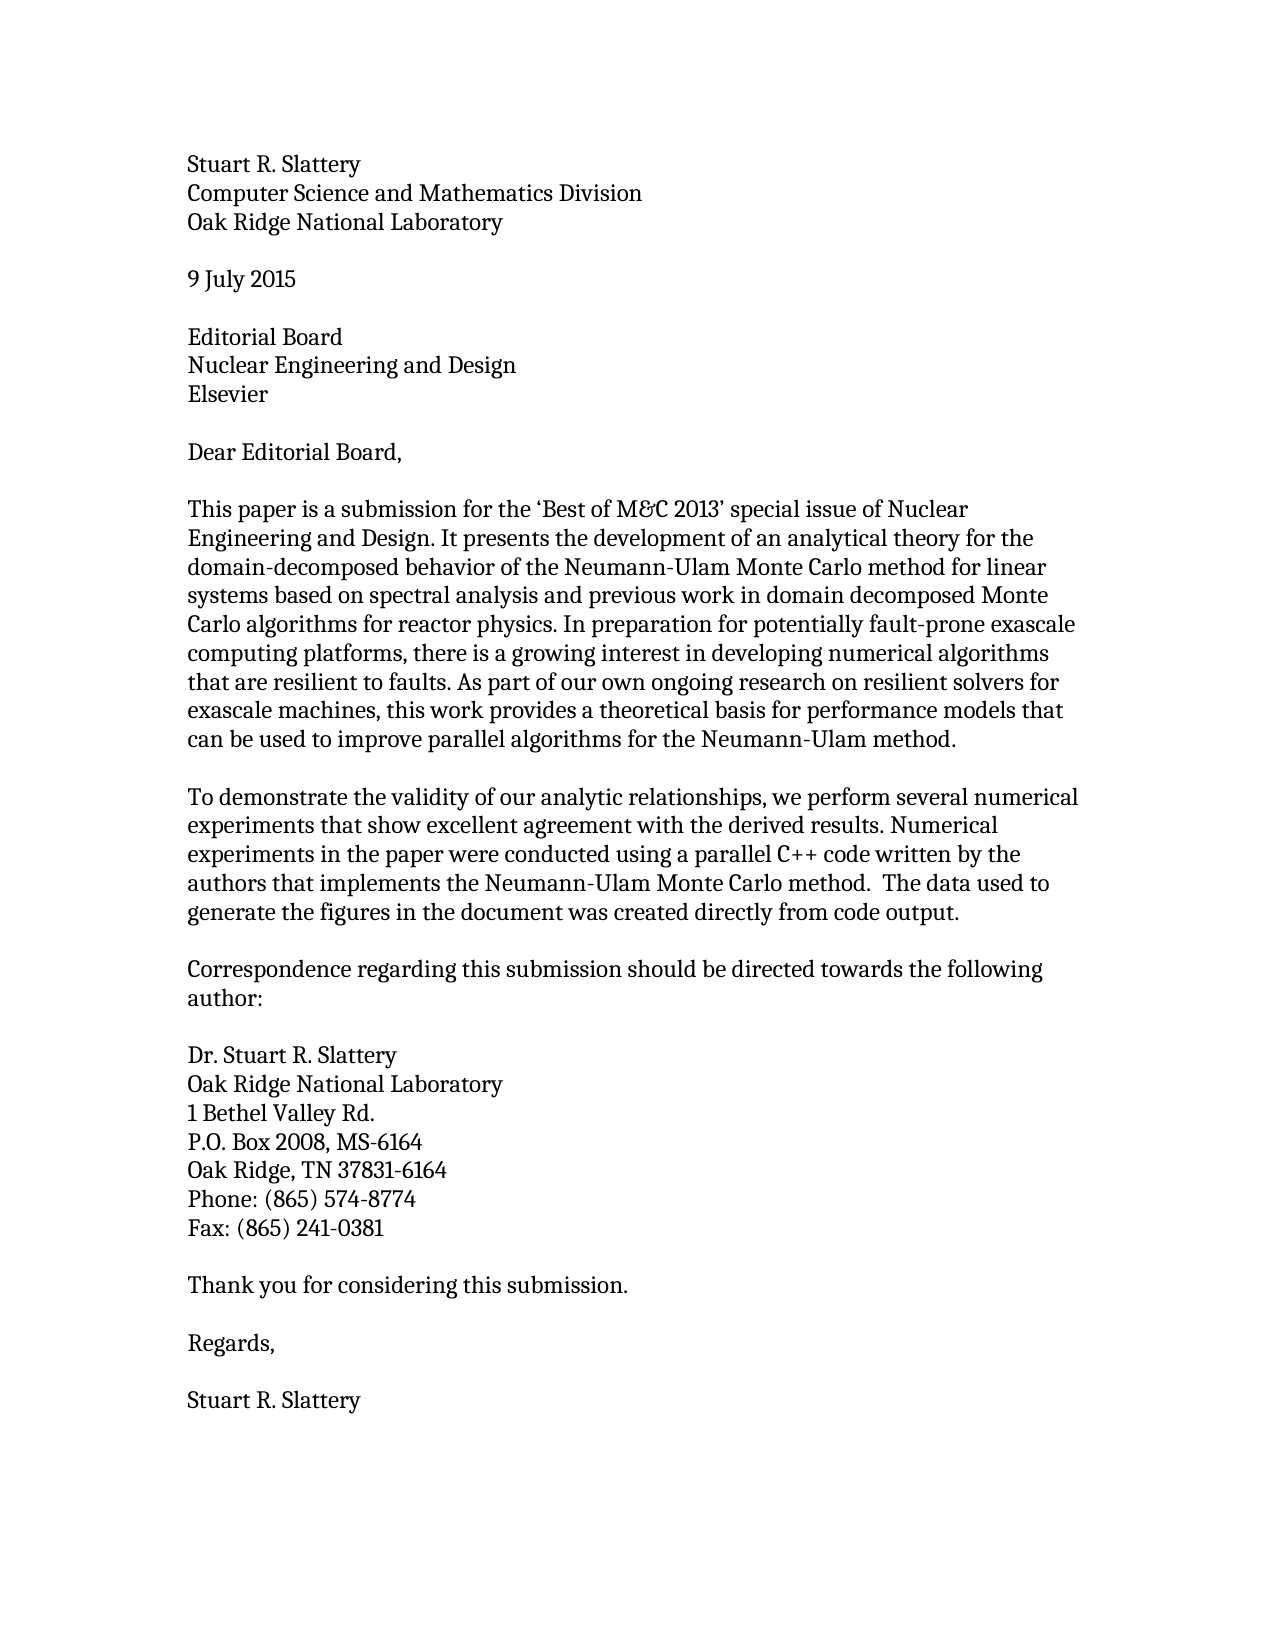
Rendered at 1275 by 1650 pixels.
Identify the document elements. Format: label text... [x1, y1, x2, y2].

text Phone: (865) 574-8774 [187, 1185, 1087, 1214]
text Stuart R. Slattery [187, 150, 1087, 179]
text 9 July 2015 [187, 265, 1087, 294]
text Thank you for considering this submission. [187, 1271, 1087, 1300]
text Fax: (865) 241-0381 [187, 1214, 1087, 1242]
text Computer Science and Mathematics Division [187, 179, 1087, 207]
text 1 Bethel Valley Rd. [187, 1099, 1087, 1127]
text Nuclear Engineering and Design [187, 351, 1087, 380]
text To demonstrate the validity of our analytic relationships, we perform several numerical experiments that show excellent agreement with the derived results. Numerical experiments in the paper were conducted using a parallel C++ code written by the authors that implements the Neumann-Ulam Monte Carlo method. The data used to generate the figures in the document was created directly from code output. [187, 782, 1087, 926]
text Oak Ridge National Laboratory [187, 1070, 1087, 1099]
text P.O. Box 2008, MS-6164 [187, 1127, 1087, 1156]
text Oak Ridge, TN 37831-6164 [187, 1156, 1087, 1185]
text Dr. Stuart R. Slattery [187, 1041, 1087, 1070]
text Oak Ridge National Laboratory [187, 207, 1087, 236]
text Stuart R. Slattery [187, 1386, 1087, 1415]
text Editorial Board [187, 322, 1087, 351]
text Regards, [187, 1329, 1087, 1357]
text Dear Editorial Board, [187, 437, 1087, 466]
text Elsevier [187, 380, 1087, 409]
text Correspondence regarding this submission should be directed towards the following author: [187, 955, 1087, 1012]
text This paper is a submission for the ‘Best of M&C 2013’ special issue of Nuclear Engineering and Design. It presents the development of an analytical theory for the domain-decomposed behavior of the Neumann-Ulam Monte Carlo method for linear systems based on spectral analysis and previous work in domain decomposed Monte Carlo algorithms for reactor physics. In preparation for potentially fault-prone exascale computing platforms, there is a growing interest in developing numerical algorithms that are resilient to faults. As part of our own ongoing research on resilient solvers for exascale machines, this work provides a theoretical basis for performance models that can be used to improve parallel algorithms for the Neumann-Ulam method. [187, 495, 1087, 754]
